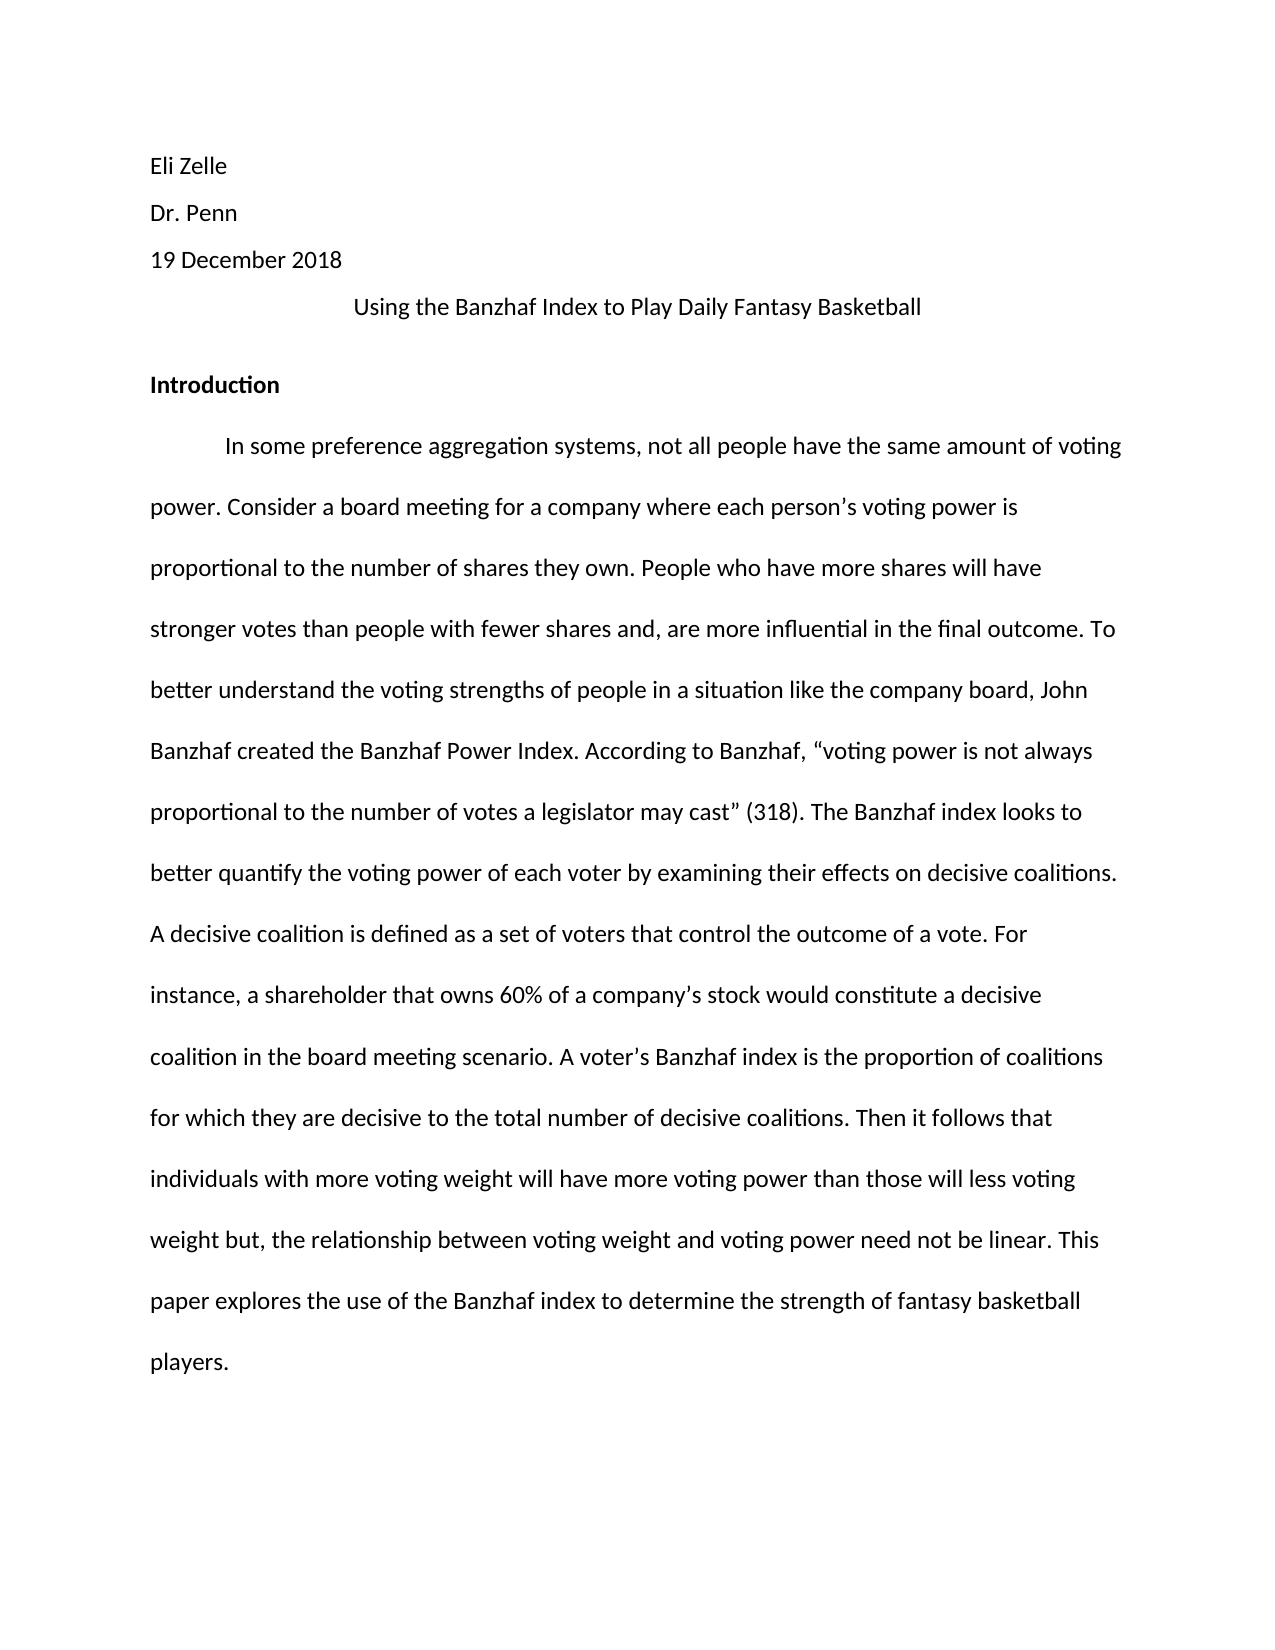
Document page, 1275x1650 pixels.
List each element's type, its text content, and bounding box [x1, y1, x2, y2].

text Using the Banzhaf Index to Play Daily Fantasy Basketball [150, 292, 1125, 322]
text 19 December 2018 [150, 244, 1125, 275]
text Introduction [150, 369, 1125, 400]
text Eli Zelle [150, 150, 1125, 181]
text In some preference aggregation systems, not all people have the same amount of voting power. Consider a board meeting for a company where each person’s voting power is proportional to the number of shares they own. People who have more shares will have stronger votes than people with fewer shares and, are more influential in the final outcome. To better understand the voting strengths of people in a situation like the company board, John Banzhaf created the Banzhaf Power Index. According to Banzhaf, “voting power is not always proportional to the number of votes a legislator may cast” (318). The Banzhaf index looks to better quantify the voting power of each voter by examining their effects on decisive coalitions. A decisive coalition is defined as a set of voters that control the outcome of a vote. For instance, a shareholder that owns 60% of a company’s stock would constitute a decisive coalition in the board meeting scenario. A voter’s Banzhaf index is the proportion of coalitions for which they are decisive to the total number of decisive coalitions. Then it follows that individuals with more voting weight will have more voting power than those will less voting weight but, the relationship between voting weight and voting power need not be linear. This paper explores the use of the Banzhaf index to determine the strength of fantasy basketball players. [150, 430, 1125, 1376]
text Dr. Penn [150, 197, 1125, 228]
